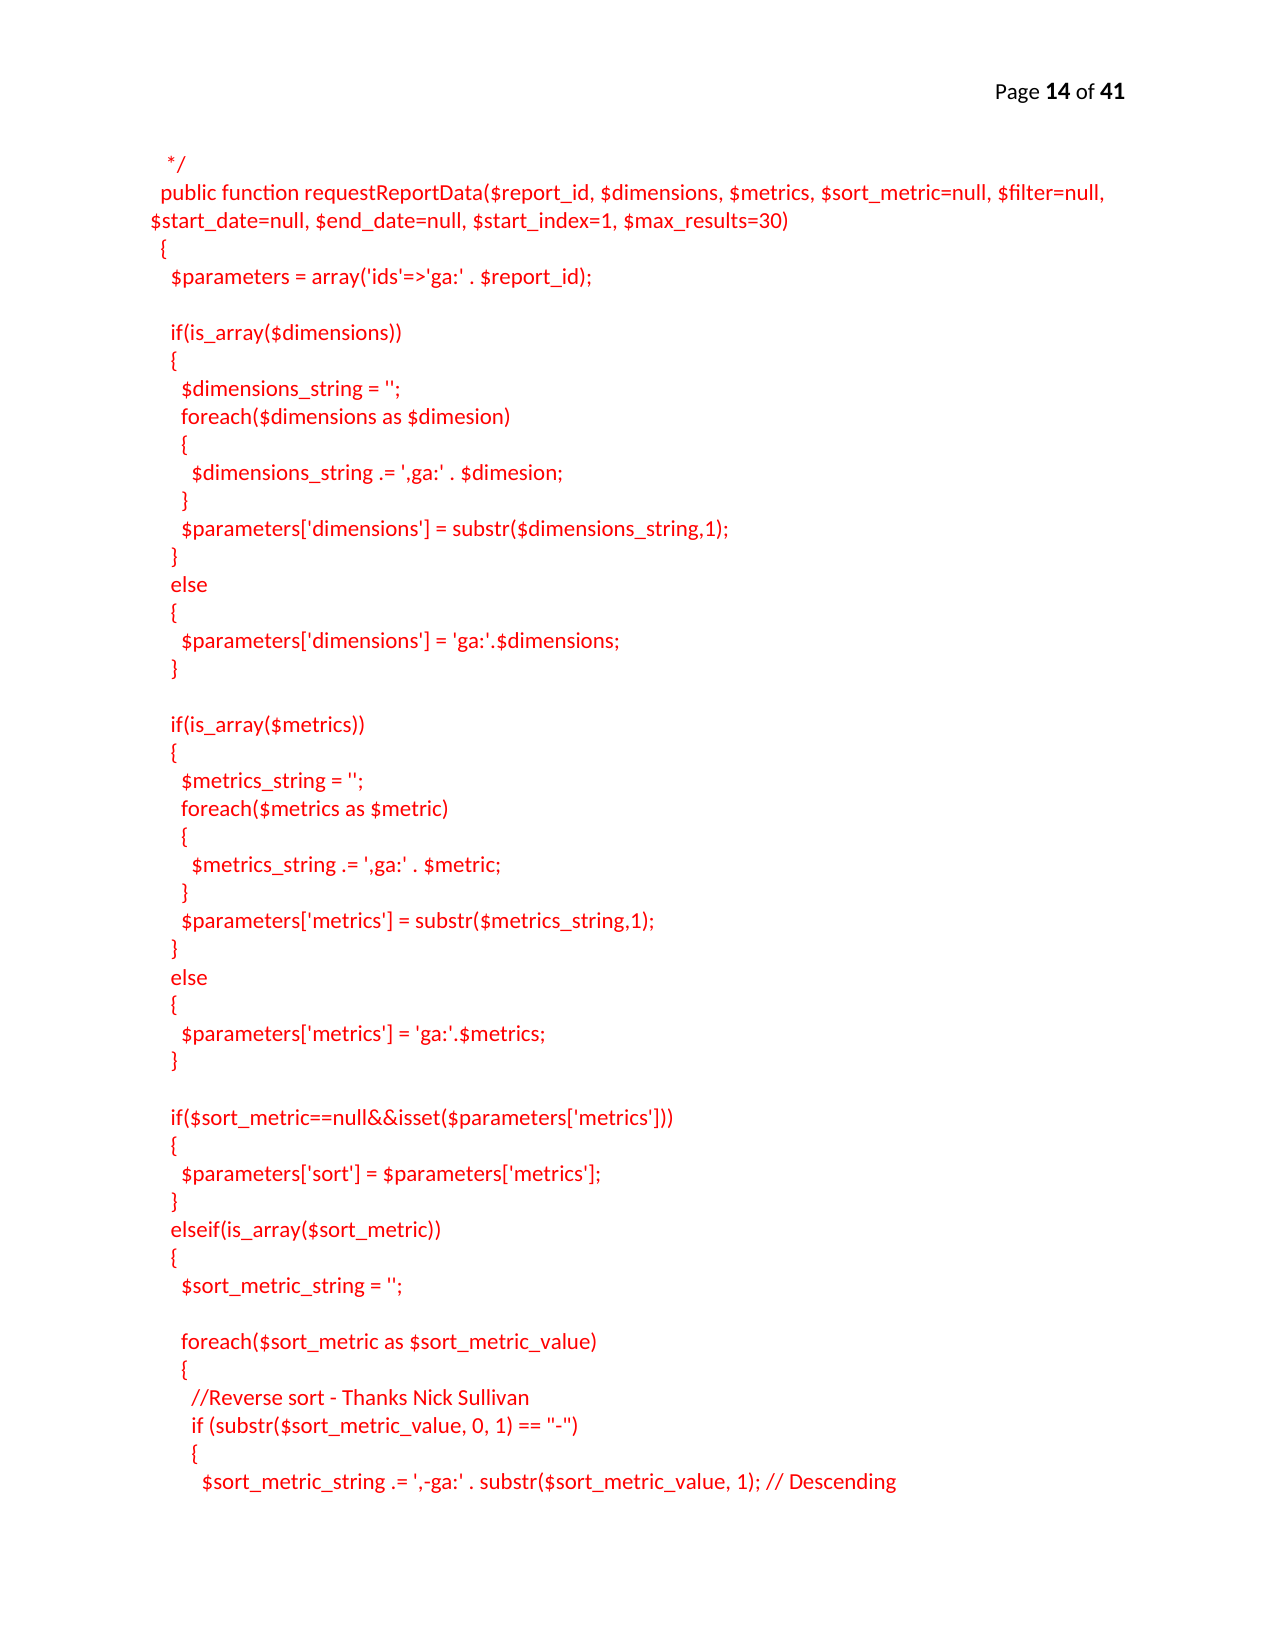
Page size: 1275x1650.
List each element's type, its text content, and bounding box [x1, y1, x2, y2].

text } [150, 654, 1125, 682]
text { [150, 1355, 1125, 1383]
text if(is_array($dimensions)) [150, 318, 1125, 346]
text //Reverse sort - Thanks Nick Sullivan [150, 1383, 1125, 1411]
text else [150, 570, 1125, 598]
text } [150, 542, 1125, 570]
text elseif(is_array($sort_metric)) [150, 1215, 1125, 1243]
text { [150, 430, 1125, 458]
text $parameters = array('ids'=>'ga:' . $report_id); [150, 262, 1125, 290]
text { [150, 822, 1125, 851]
text foreach($dimensions as $dimesion) [150, 402, 1125, 430]
text } [150, 1047, 1125, 1075]
text { [150, 598, 1125, 626]
text { [150, 1243, 1125, 1271]
text } [150, 878, 1125, 907]
text $dimensions_string = ''; [150, 374, 1125, 402]
text else [150, 963, 1125, 991]
text { [150, 346, 1125, 374]
text foreach($metrics as $metric) [150, 794, 1125, 822]
text $parameters['metrics'] = 'ga:'.$metrics; [150, 1019, 1125, 1047]
text if($sort_metric==null&&isset($parameters['metrics'])) [150, 1103, 1125, 1131]
text $parameters['dimensions'] = 'ga:'.$dimensions; [150, 626, 1125, 654]
text { [150, 234, 1125, 262]
text $sort_metric_string .= ',-ga:' . substr($sort_metric_value, 1); // Descending [150, 1467, 1125, 1495]
text if(is_array($metrics)) [150, 710, 1125, 738]
text $sort_metric_string = ''; [150, 1271, 1125, 1299]
text */ [150, 150, 1125, 178]
text } [150, 934, 1125, 963]
text $dimensions_string .= ',ga:' . $dimesion; [150, 458, 1125, 486]
text $metrics_string .= ',ga:' . $metric; [150, 851, 1125, 878]
text $parameters['dimensions'] = substr($dimensions_string,1); [150, 514, 1125, 542]
text if (substr($sort_metric_value, 0, 1) == "-") [150, 1411, 1125, 1439]
text public function requestReportData($report_id, $dimensions, $metrics, $sort_metric=null, $filter=null, $start_date=null, $end_date=null, $start_index=1, $max_results=30) [150, 178, 1125, 234]
text { [150, 991, 1125, 1019]
text $parameters['sort'] = $parameters['metrics']; [150, 1159, 1125, 1187]
text { [150, 1439, 1125, 1467]
text $metrics_string = ''; [150, 766, 1125, 794]
text } [150, 1187, 1125, 1215]
text } [150, 486, 1125, 514]
text foreach($sort_metric as $sort_metric_value) [150, 1327, 1125, 1355]
text $parameters['metrics'] = substr($metrics_string,1); [150, 907, 1125, 934]
text { [150, 1131, 1125, 1159]
text { [150, 738, 1125, 766]
